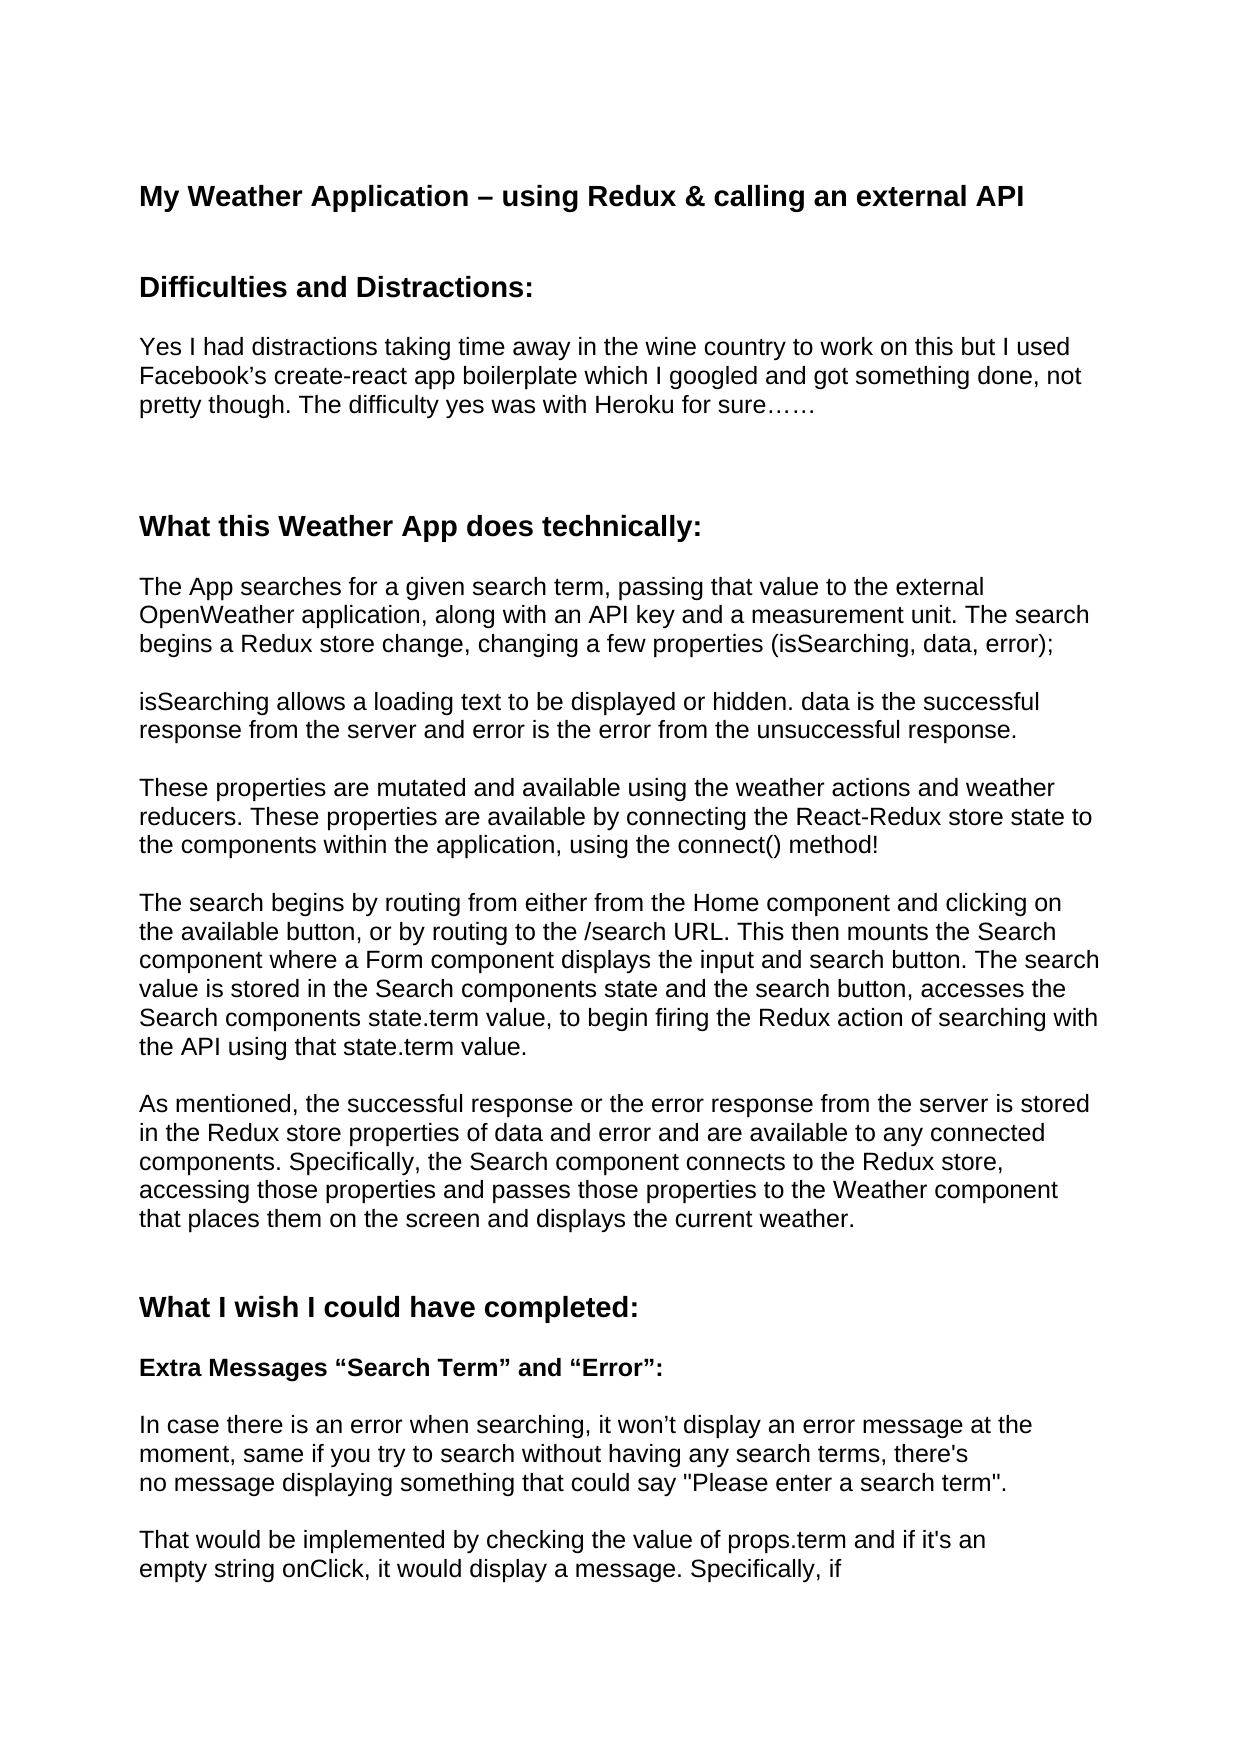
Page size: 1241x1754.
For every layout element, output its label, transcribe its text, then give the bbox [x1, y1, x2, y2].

text empty string onClick, it would display a message. Specifically, if [139, 1554, 1101, 1583]
text isSearching allows a loading text to be displayed or hidden. data is the successful [139, 687, 1101, 715]
text no message displaying something that could say "Please enter a search term". [139, 1468, 1101, 1496]
text Yes I had distractions taking time away in the wine country to work on this but I used Facebook’s create-react app boilerplate which I googled and got something done, not pretty though. The difficulty yes was with Heroku for sure…… [139, 332, 1101, 418]
text In case there is an error when searching, it won’t display an error message at the moment, same if you try to search without having any search terms, there's [139, 1410, 1101, 1468]
text What I wish I could have completed: [139, 1290, 1101, 1324]
text The search begins by routing from either from the Home component and clicking on the available button, or by routing to the /search URL. This then mounts the Search component where a Form component displays the input and search button. The search value is stored in the Search components state and the search button, accesses the Search components state.term value, to begin firing the Redux action of searching with the API using that state.term value. [139, 888, 1101, 1060]
text My Weather Application – using Redux & calling an external API [139, 179, 1101, 212]
text Extra Messages “Search Term” and “Error”: [139, 1353, 1101, 1381]
text OpenWeather application, along with an API key and a measurement unit. The search [139, 600, 1101, 629]
text begins a Redux store change, changing a few properties (isSearching, data, error); [139, 629, 1101, 658]
text The App searches for a given search term, passing that value to the external [139, 572, 1101, 600]
text These properties are mutated and available using the weather actions and weather reducers. These properties are available by connecting the React-Redux store state to the components within the application, using the connect() method! [139, 773, 1101, 859]
text What this Weather App does technically: [139, 509, 1101, 543]
text As mentioned, the successful response or the error response from the server is stored in the Redux store properties of data and error and are available to any connected components. Specifically, the Search component connects to the Redux store, accessing those properties and passes those properties to the Weather component that places them on the screen and displays the current weather. [139, 1089, 1101, 1233]
text Difficulties and Distractions: [139, 270, 1101, 303]
text That would be implemented by checking the value of props.term and if it's an [139, 1525, 1101, 1554]
text response from the server and error is the error from the unsuccessful response. [139, 715, 1101, 744]
